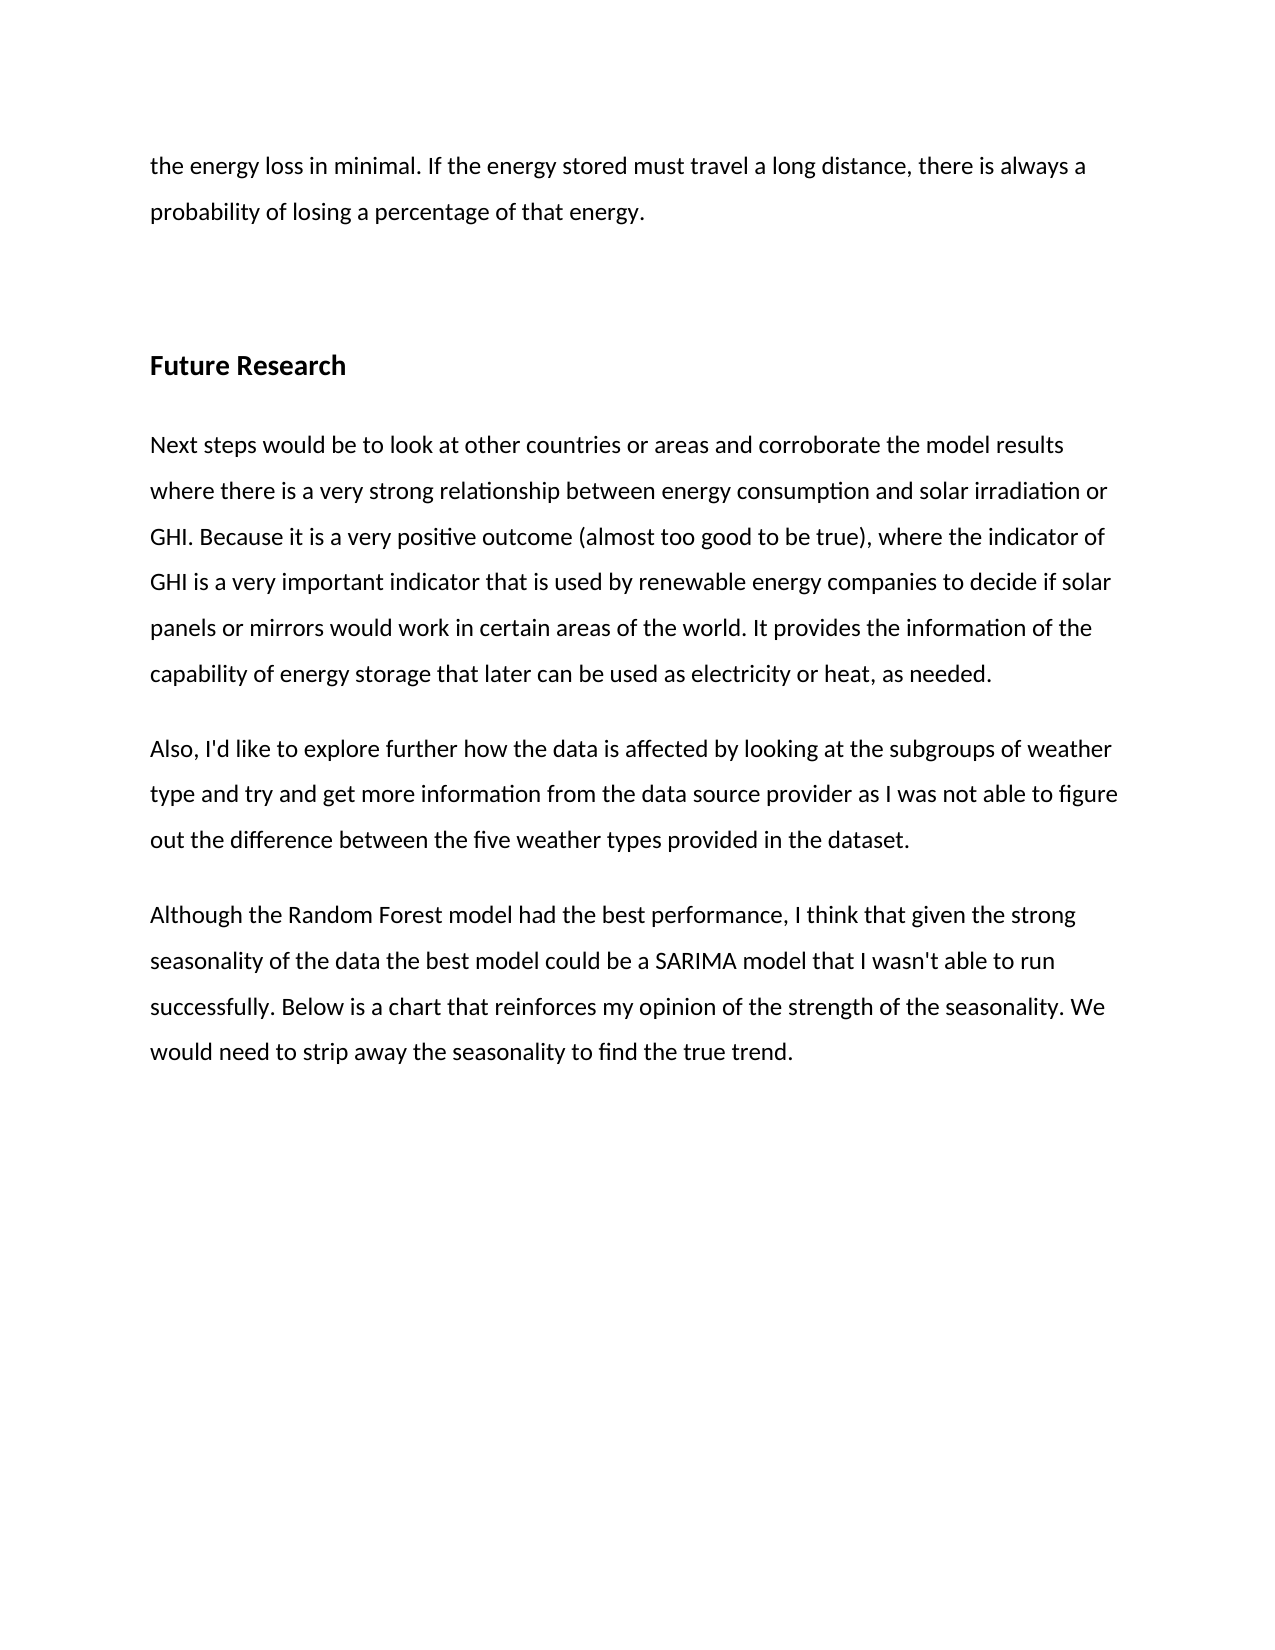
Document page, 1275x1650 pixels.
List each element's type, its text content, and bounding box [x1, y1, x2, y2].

text Future Research [150, 347, 1125, 382]
text Although the Random Forest model had the best performance, I think that given the strong seasonality of the data the best model could be a SARIMA model that I wasn't able to run successfully. Below is a chart that reinforces my opinion of the strength of the seasonality. We would need to strip away the seasonality to find the true trend. [150, 899, 1125, 1067]
text Also, I'd like to explore further how the data is affected by looking at the subgroups of weather type and try and get more information from the data source provider as I was not able to figure out the difference between the five weather types provided in the dataset. [150, 733, 1125, 855]
text Next steps would be to look at other countries or areas and corroborate the model results where there is a very strong relationship between energy consumption and solar irradiation or GHI. Because it is a very positive outcome (almost too good to be true), where the indicator of GHI is a very important indicator that is used by renewable energy companies to decide if solar panels or mirrors would work in certain areas of the world. It provides the information of the capability of energy storage that later can be used as electricity or heat, as needed. [150, 429, 1125, 688]
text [150, 150, 1125, 226]
